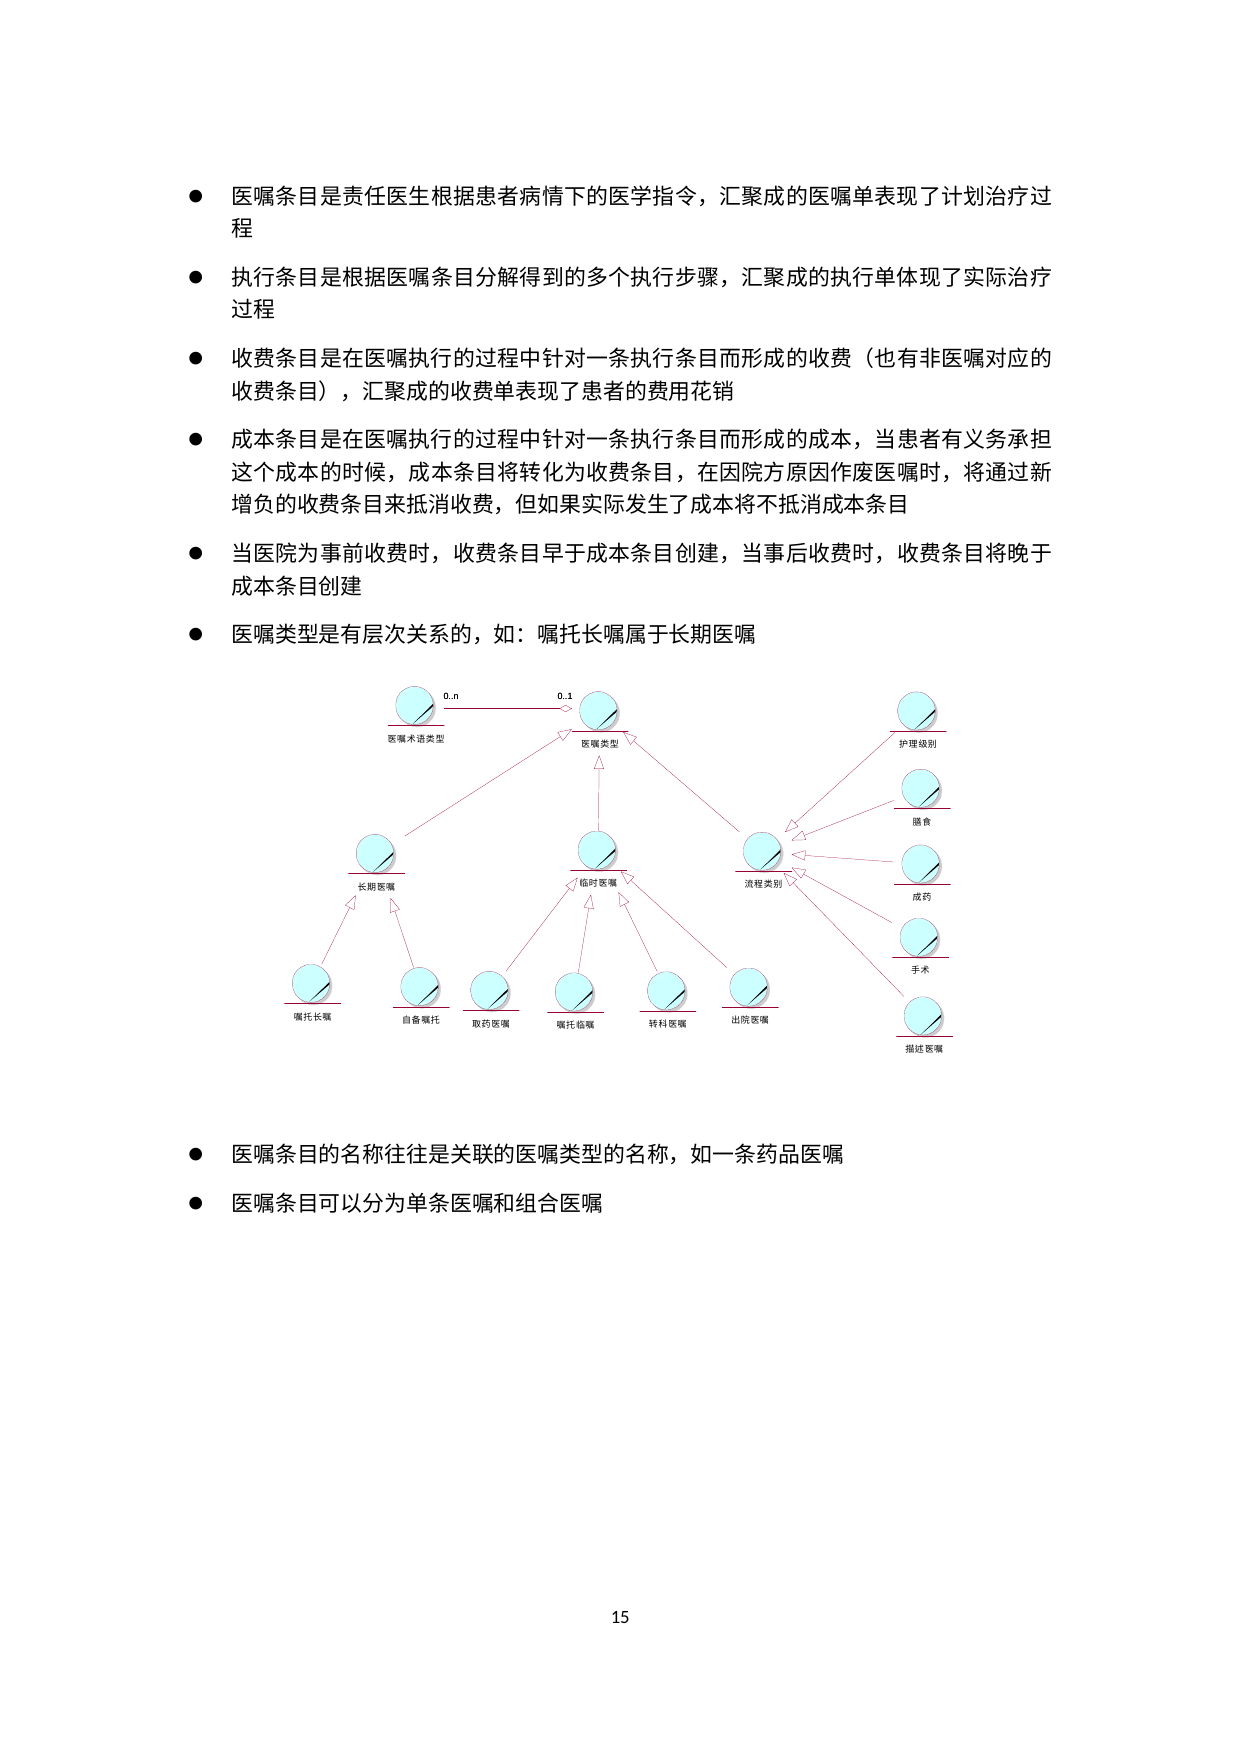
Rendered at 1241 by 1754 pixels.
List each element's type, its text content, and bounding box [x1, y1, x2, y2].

list 执行条目是根据医嘱条目分解得到的多个执行步骤，汇聚成的执行单体现了实际治疗过程 [187, 259, 1053, 324]
list 医嘱类型是有层次关系的，如：嘱托长嘱属于长期医嘱 [187, 617, 1053, 649]
list 医嘱条目的名称往往是关联的医嘱类型的名称，如一条药品医嘱 [187, 1137, 1053, 1169]
list 医嘱条目是责任医生根据患者病情下的医学指令，汇聚成的医嘱单表现了计划治疗过程 [187, 178, 1053, 243]
list 当医院为事前收费时，收费条目早于成本条目创建，当事后收费时，收费条目将晚于成本条目创建 [187, 536, 1053, 601]
list 收费条目是在医嘱执行的过程中针对一条执行条目而形成的收费（也有非医嘱对应的收费条目），汇聚成的收费单表现了患者的费用花销 [187, 341, 1053, 406]
list 成本条目是在医嘱执行的过程中针对一条执行条目而形成的成本，当患者有义务承担这个成本的时候，成本条目将转化为收费条目，在因院方原因作废医嘱时，将通过新增负的收费条目来抵消收费，但如果实际发生了成本将不抵消成本条目 [187, 422, 1053, 519]
list 医嘱条目可以分为单条医嘱和组合医嘱 [187, 1186, 1053, 1218]
